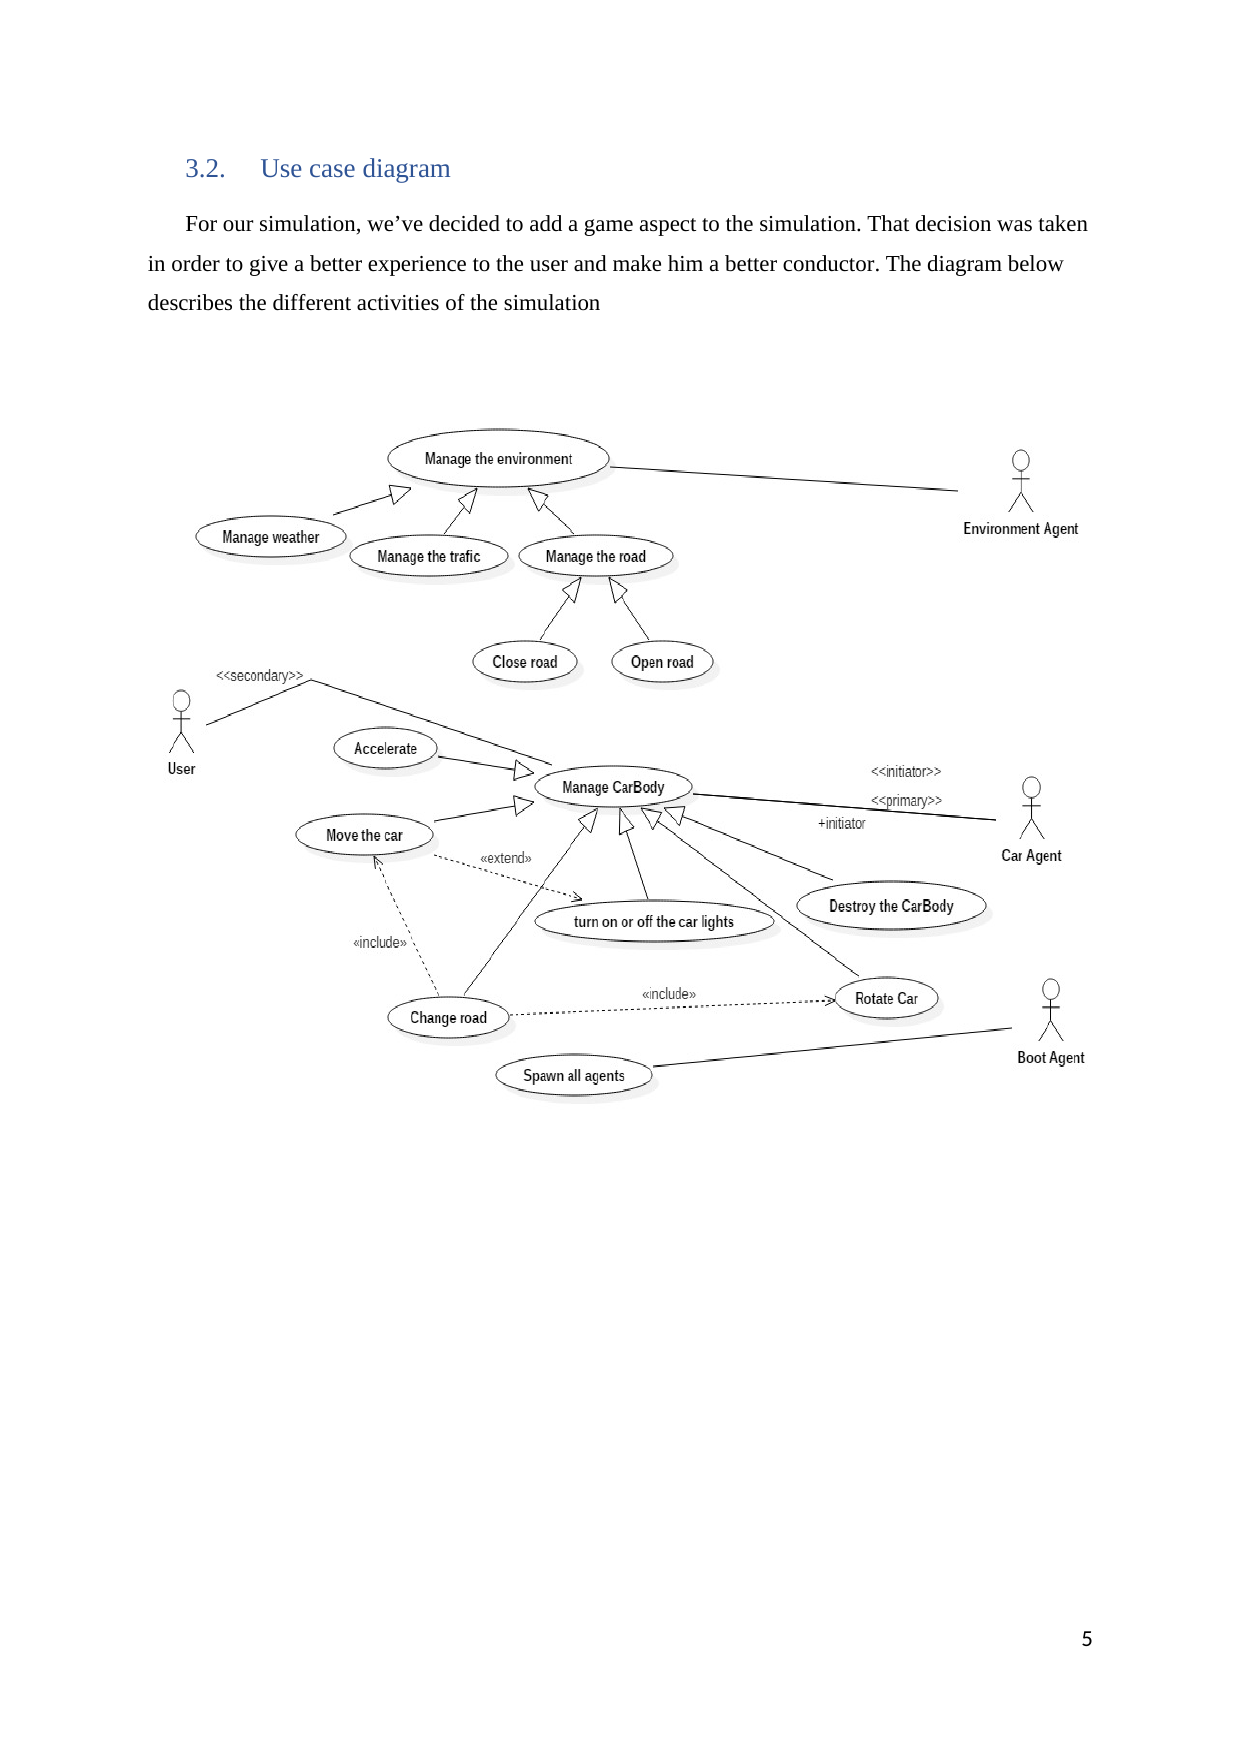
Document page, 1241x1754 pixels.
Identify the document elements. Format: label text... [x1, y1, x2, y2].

picture [147, 418, 1127, 1144]
text For our simulation, we’ve decided to add a game aspect to the simulation. That decision was taken in order to give a better experience to the user and make him a better conductor. The diagram below describes the different activities of the simulation [148, 210, 1093, 316]
subtitle Use case diagram [185, 152, 1093, 183]
